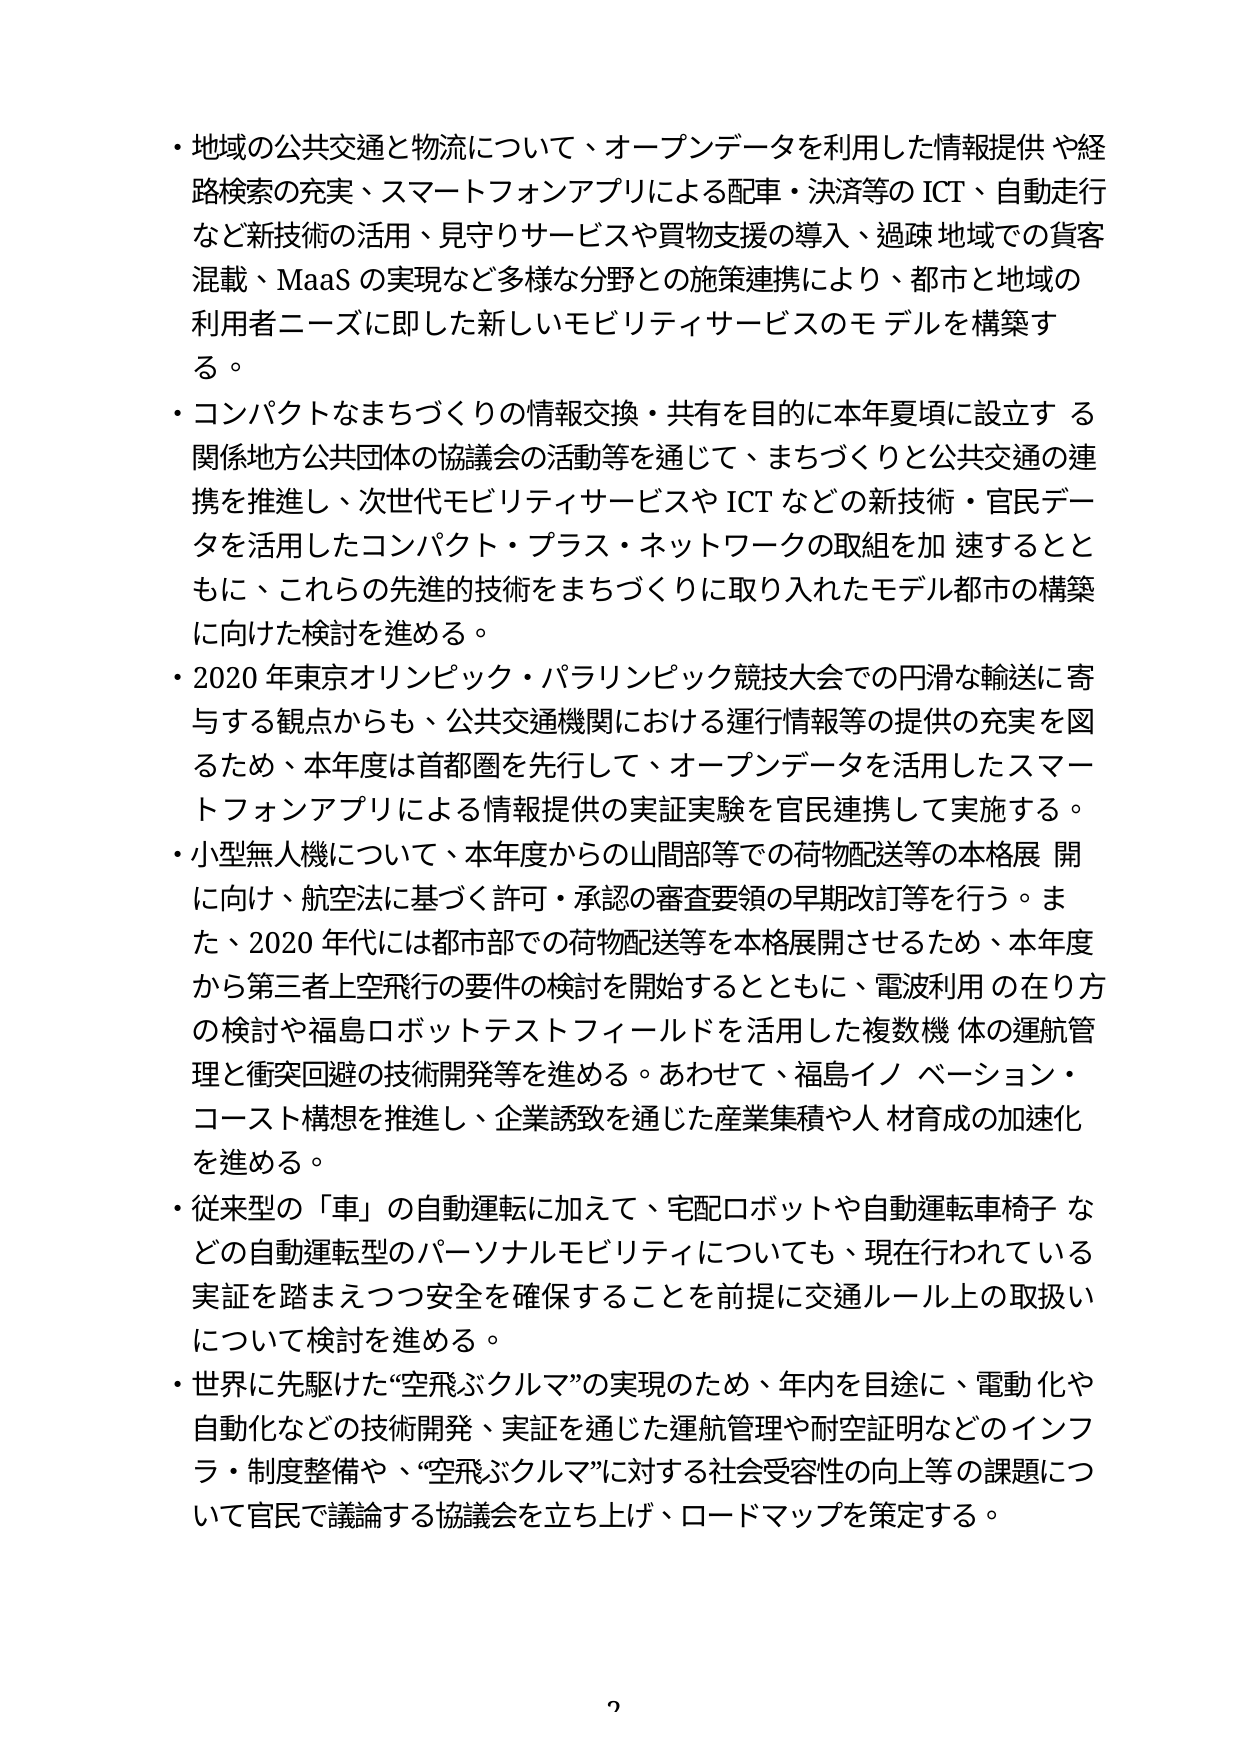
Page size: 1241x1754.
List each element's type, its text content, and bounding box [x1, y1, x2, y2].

text ・コンパクトなまちづくりの情報交換・共有を目的に本年夏頃に設立す る関係地方公共団体の協議会の活動等を通じて、まちづくりと公共交通の連携を推進し、次世代モビリティサービスやICT などの新技術・官民データを活用したコンパクト・プラス・ネットワークの取組を加 速するとともに、これらの先進的技術をまちづくりに取り入れたモデル都市の構築に向けた検討を進める。 [163, 393, 1097, 653]
text ・世界に先駆けた“空飛ぶクルマ”の実現のため、年内を目途に、電動 化や自動化などの技術開発、実証を通じた運航管理や耐空証明などのインフラ・制度整備や、“空飛ぶクルマ”に対する社会受容性の向上等の課題について官民で議論する協議会を立ち上げ、ロードマップを策定する。 [163, 1364, 1095, 1535]
text ・地域の公共交通と物流について、オープンデータを利用した情報提供 や経路検索の充実、スマートフォンアプリによる配車・決済等の ICT、自動走行など新技術の活用、見守りサービスや買物支援の導入、過疎 地域での貨客混載、MaaS の実現など多様な分野との施策連携により、都市と地域の利用者ニーズに即した新しいモビリティサービスのモ デルを構築する。 [163, 127, 1109, 387]
text ・2020 年東京オリンピック・パラリンピック競技大会での円滑な輸送に寄与する観点からも、公共交通機関における運行情報等の提供の充実を図るため、本年度は首都圏を先行して、オープンデータを活用したスマートフォンアプリによる情報提供の実証実験を官民連携して実施する。 [163, 657, 1095, 829]
text ・小型無人機について、本年度からの山間部等での荷物配送等の本格展 開に向け、航空法に基づく許可・承認の審査要領の早期改訂等を行う。また、2020 年代には都市部での荷物配送等を本格展開させるため、本年度から第三者上空飛行の要件の検討を開始するとともに、電波利用 の在り方の検討や福島ロボットテストフィールドを活用した複数機 体の運航管理と衝突回避の技術開発等を進める。あわせて、福島イノ ベーション・コースト構想を推進し、企業誘致を通じた産業集積や人 材育成の加速化を進める。 [163, 834, 1109, 1182]
text ・従来型の「車」の自動運転に加えて、宅配ロボットや自動運転車椅子 などの自動運転型のパーソナルモビリティについても、現在行われている実証を踏まえつつ安全を確保することを前提に交通ルール上の取扱いについて検討を進める。 [163, 1188, 1095, 1359]
